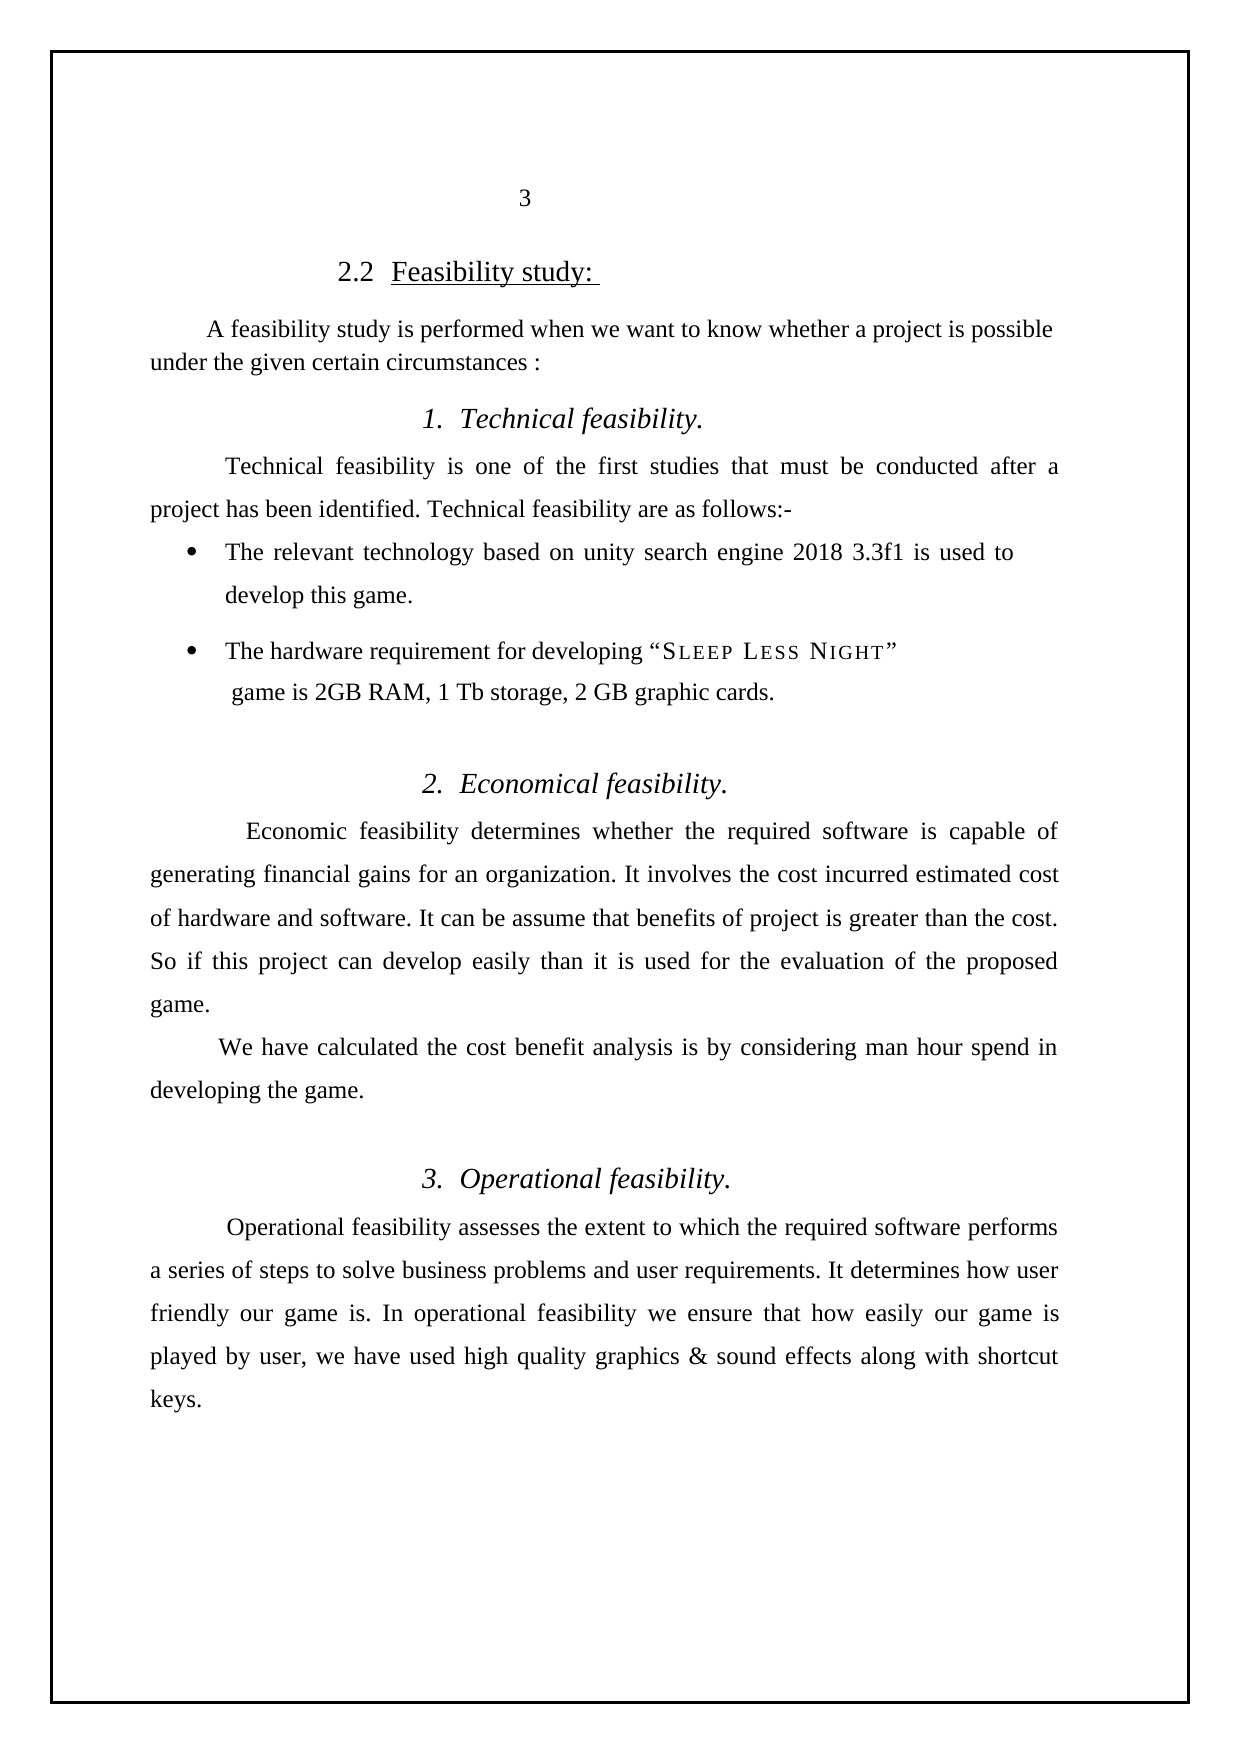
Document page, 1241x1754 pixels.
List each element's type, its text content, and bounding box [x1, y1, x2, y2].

text Technical feasibility is one of the first studies that must be conducted after a project has been identified. Technical feasibility are as follows:- [150, 451, 1060, 523]
list Feasibility study: [337, 254, 1090, 288]
list Technical feasibility. [422, 401, 1090, 434]
text A feasibility study is performed when we want to know whether a project is possible under the given certain circumstances : [150, 314, 1090, 376]
text game is 2GB RAM, 1 Tb storage, 2 GB graphic cards. [150, 677, 1015, 706]
list The relevant technology based on unity search engine 2018 3.3f1 is used to develop this game. [187, 537, 1015, 609]
list 3 [337, 183, 1090, 212]
text Operational feasibility assesses the extent to which the required software performs a series of steps to solve business problems and user requirements. It determines how user friendly our game is. In operational feasibility we ensure that how easily our game is played by user, we have used high quality graphics & sound effects along with shortcut keys. [150, 1212, 1060, 1413]
list The hardware requirement for developing “Sleep Less Night” [187, 636, 1090, 665]
text Economic feasibility determines whether the required software is capable of generating financial gains for an organization. It involves the cost incurred estimated cost of hardware and software. It can be assume that benefits of project is greater than the cost. So if this project can develop easily than it is used for the evaluation of the proposed game. [150, 816, 1060, 1018]
list Operational feasibility. [422, 1161, 1090, 1195]
list Economical feasibility. [422, 766, 1090, 799]
text We have calculated the cost benefit analysis is by considering man hour spend in developing the game. [150, 1032, 1060, 1104]
